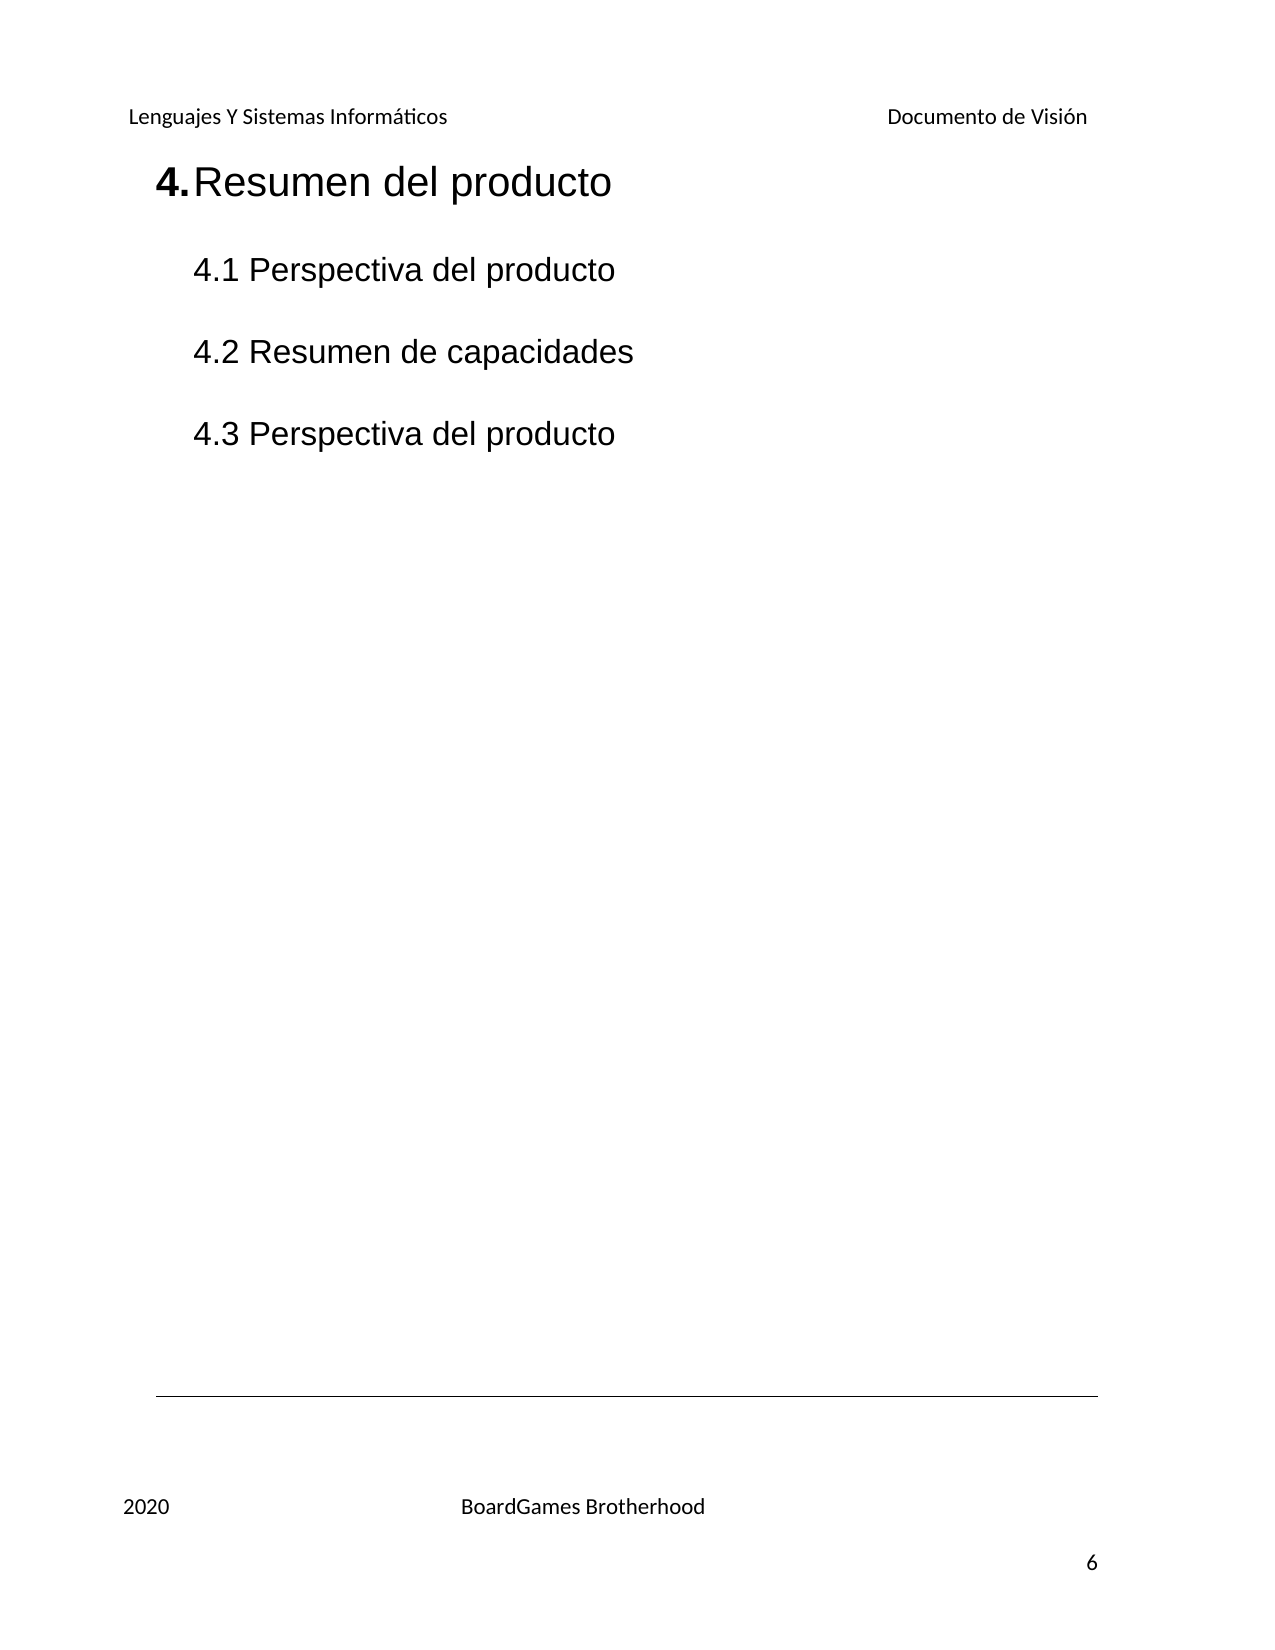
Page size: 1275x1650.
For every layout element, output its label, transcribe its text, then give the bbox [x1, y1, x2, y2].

subtitle 4.3 Perspectiva del producto [193, 414, 1098, 452]
subtitle Resumen del producto [156, 158, 1098, 206]
subtitle 4.1 Perspectiva del producto [193, 250, 1098, 289]
subtitle 4.2 Resumen de capacidades [193, 332, 1098, 371]
